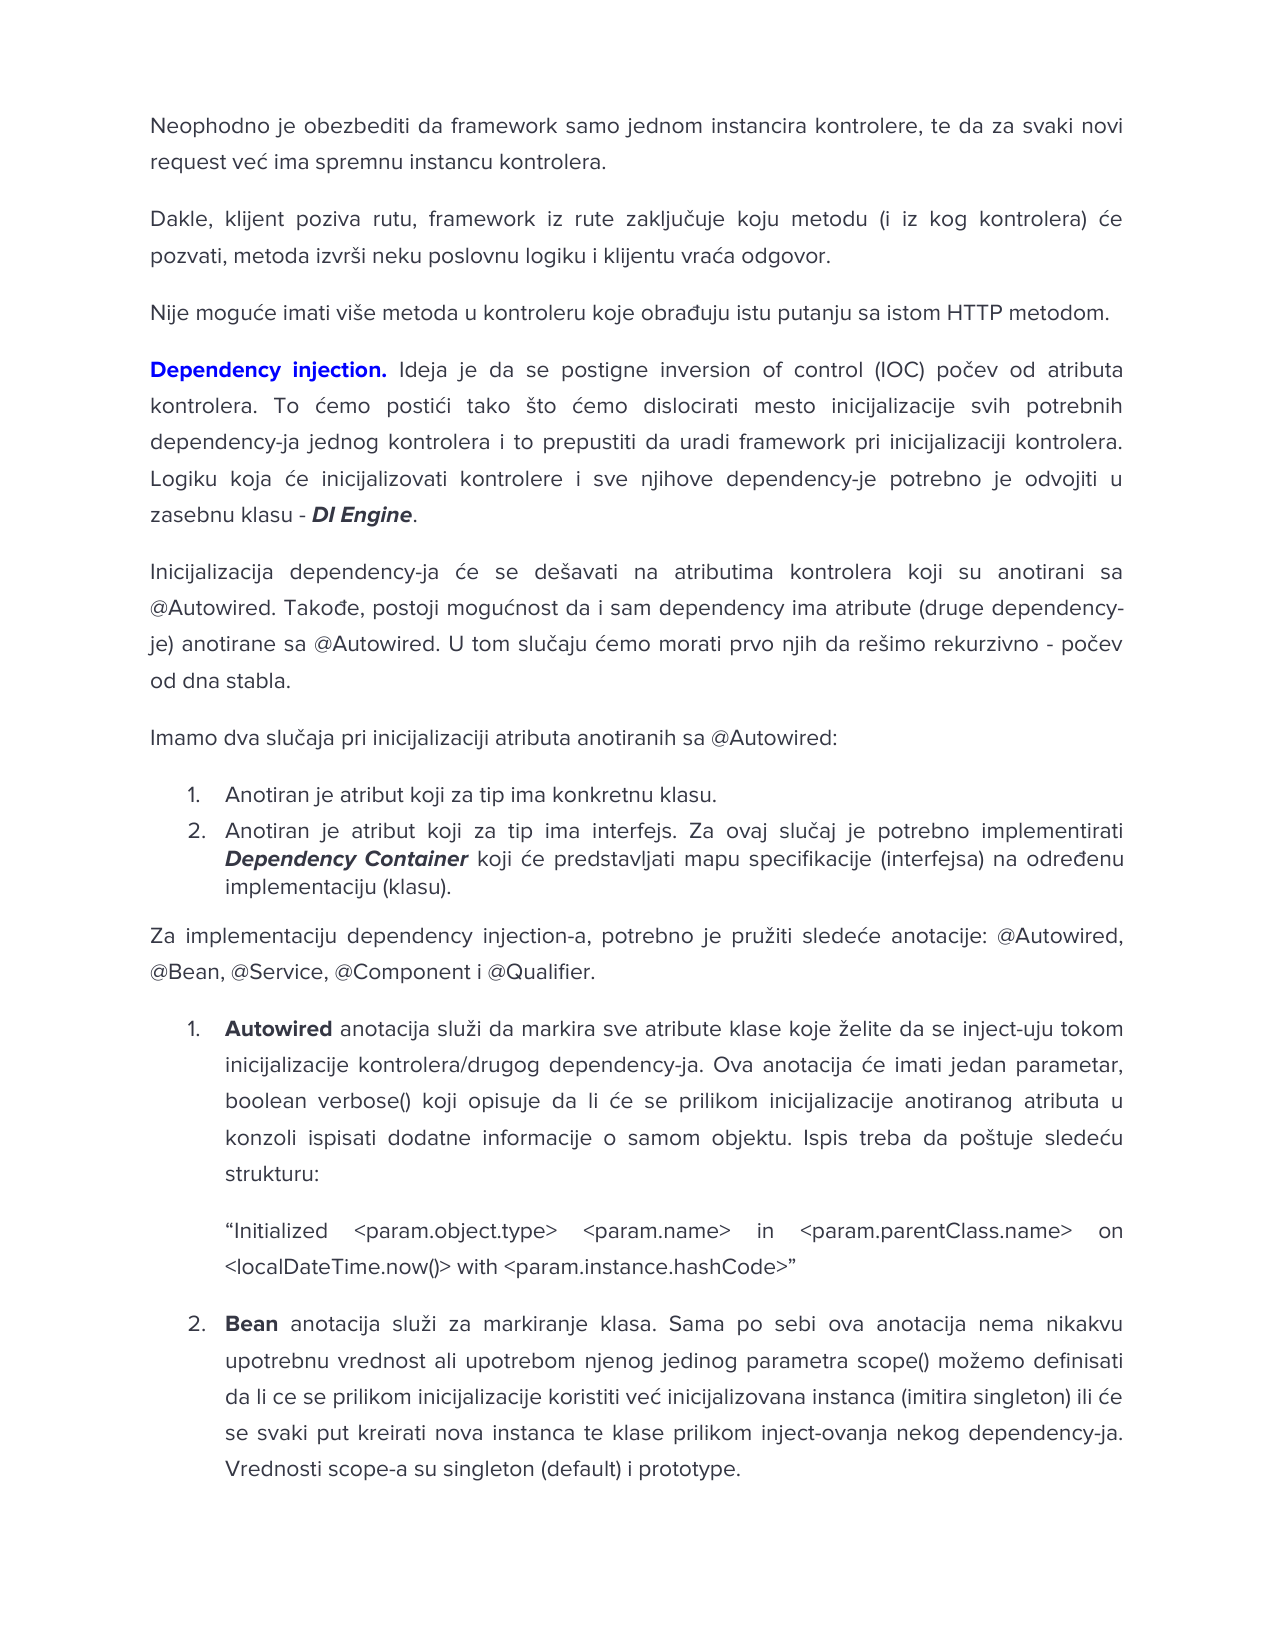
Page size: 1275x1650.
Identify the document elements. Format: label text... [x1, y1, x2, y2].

text Dependency injection. Ideja je da se postigne inversion of control (IOC) počev od atributa kontrolera. To ćemo postići tako što ćemo dislocirati mesto inicijalizacije svih potrebnih dependency-ja jednog kontrolera i to prepustiti da uradi framework pri inicijalizaciji kontrolera. Logiku koja će inicijalizovati kontrolere i sve njihove dependency-je potrebno je odvojiti u zasebnu klasu - DI Engine. [150, 356, 1125, 529]
list Autowired anotacija služi da markira sve atribute klase koje želite da se inject-uju tokom inicijalizacije kontrolera/drugog dependency-ja. Ova anotacija će imati jedan parametar, boolean verbose() koji opisuje da li će se prilikom inicijalizacije anotiranog atributa u konzoli ispisati dodatne informacije o samom objektu. Ispis treba da poštuje sledeću strukturu: [187, 1015, 1125, 1188]
list Anotiran je atribut koji za tip ima interfejs. Za ovaj slučaj je potrebno implementirati Dependency Container koji će predstavljati mapu specifikacije (interfejsa) na određenu implementaciju (klasu). [187, 817, 1125, 901]
text Imamo dva slučaja pri inicijalizaciji atributa anotiranih sa @Autowired: [150, 724, 1125, 752]
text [150, 112, 1125, 177]
text Za implementaciju dependency injection-a, potrebno je pružiti sledeće anotacije: @Autowired, @Bean, @Service, @Component i @Qualifier. [150, 922, 1125, 986]
text Nije moguće imati više metoda u kontroleru koje obrađuju istu putanju sa istom HTTP metodom. [150, 299, 1125, 327]
list Anotiran je atribut koji za tip ima konkretnu klasu. [187, 781, 1125, 809]
text Dakle, klijent poziva rutu, framework iz rute zaključuje koju metodu (i iz kog kontrolera) će pozvati, metoda izvrši neku poslovnu logiku i klijentu vraća odgovor. [150, 206, 1125, 270]
text “Initialized <param.object.type> <param.name> in <param.parentClass.name> on <localDateTime.now()> with <param.instance.hashCode>” [225, 1217, 1125, 1282]
list Bean anotacija služi za markiranje klasa. Sama po sebi ova anotacija nema nikakvu upotrebnu vrednost ali upotrebom njenog jedinog parametra scope() možemo definisati da li ce se prilikom inicijalizacije koristiti već inicijalizovana instanca (imitira singleton) ili će se svaki put kreirati nova instanca te klase prilikom inject-ovanja nekog dependency-ja. Vrednosti scope-a su singleton (default) i prototype. [187, 1311, 1125, 1484]
text Inicijalizacija dependency-ja će se dešavati na atributima kontrolera koji su anotirani sa @Autowired. Takođe, postoji mogućnost da i sam dependency ima atribute (druge dependency-je) anotirane sa @Autowired. U tom slučaju ćemo morati prvo njih da rešimo rekurzivno - počev od dna stabla. [150, 558, 1125, 695]
